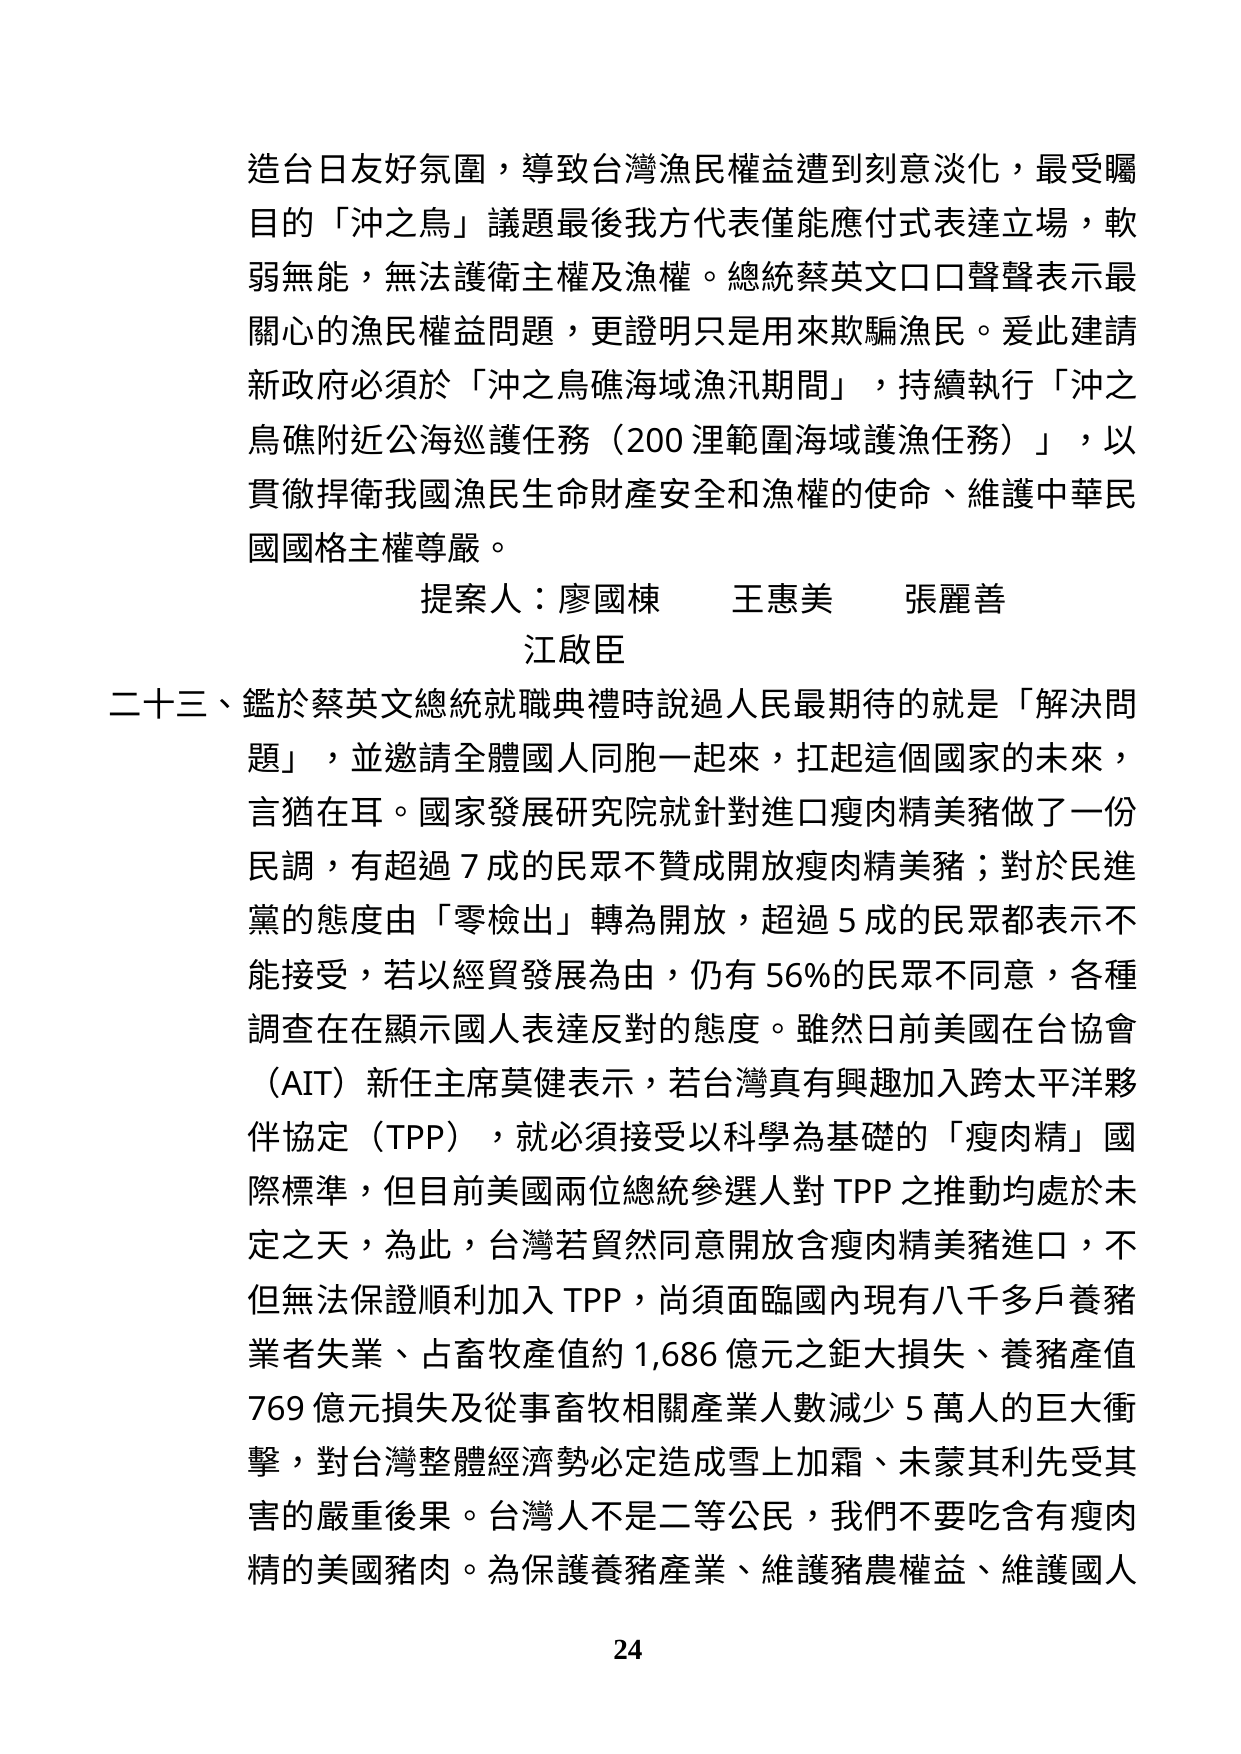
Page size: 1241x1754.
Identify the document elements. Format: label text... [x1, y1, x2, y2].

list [109, 673, 1138, 1594]
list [109, 138, 1138, 571]
text 提案人：廖國棟 王惠美 張麗善 江啟臣 [386, 571, 1042, 673]
